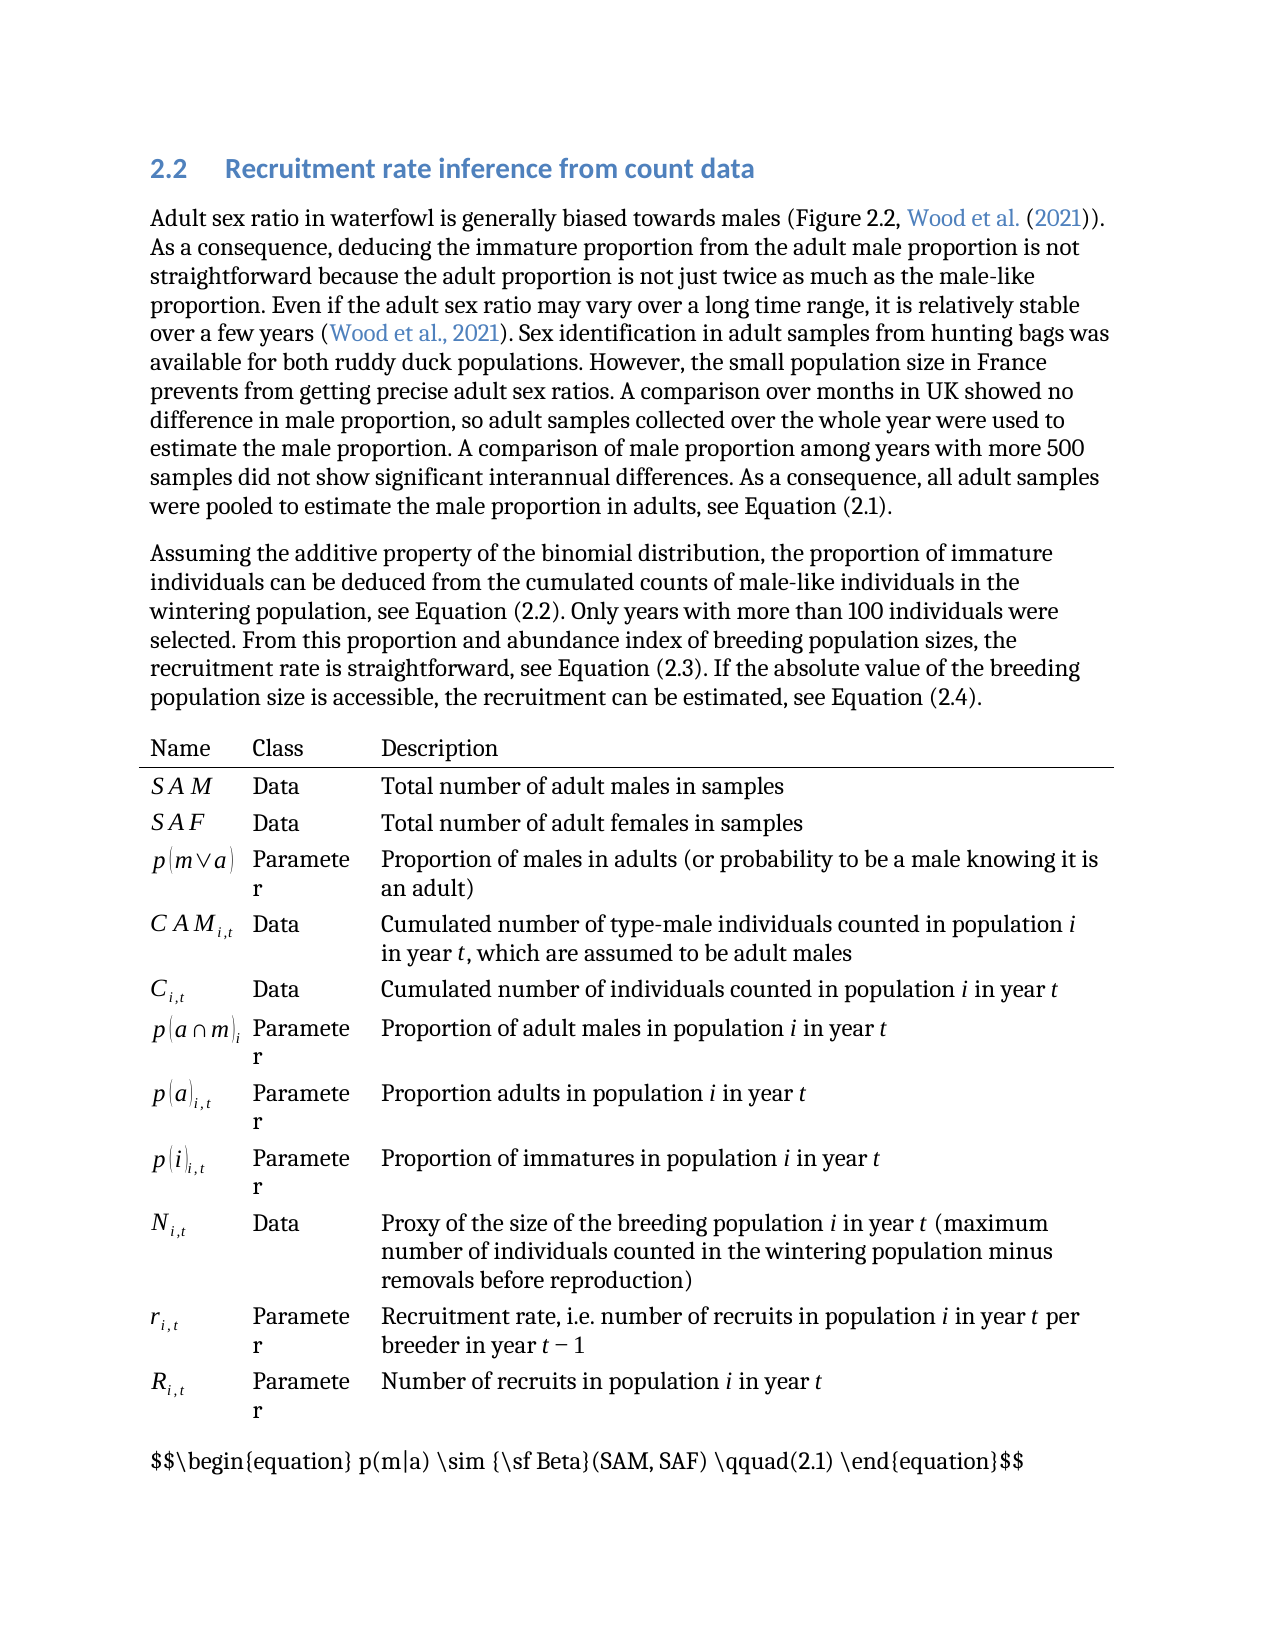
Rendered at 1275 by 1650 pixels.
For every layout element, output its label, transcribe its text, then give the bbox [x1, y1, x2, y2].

table_cell [139, 1205, 241, 1298]
table_cell [139, 1010, 241, 1075]
table_cell Proportion of males in adults (or probability to be a male knowing it is an adult) [370, 841, 1114, 906]
table_header Description [370, 731, 1114, 767]
subtitle 2.2 Recruitment rate inference from count data [150, 150, 1125, 186]
table_cell [139, 805, 241, 841]
table_cell [139, 1140, 241, 1205]
table_cell Data [241, 805, 369, 841]
table_header Name [139, 731, 241, 767]
text Adult sex ratio in waterfowl is generally biased towards males (Figure 2.2, Wood et al. (2021)). As a consequence, deducing the immature proportion from the adult male proportion is not straightforward because the adult proportion is not just twice as much as the male-like proportion. Even if the adult sex ratio may vary over a long time range, it is relatively stable over a few years (Wood et al., 2021). Sex identification in adult samples from hunting bags was available for both ruddy duck populations. However, the small population size in France prevents from getting precise adult sex ratios. A comparison over months in UK showed no difference in male proportion, so adult samples collected over the whole year were used to estimate the male proportion. A comparison of male proportion among years with more 500 samples did not show significant interannual differences. As a consequence, all adult samples were pooled to estimate the male proportion in adults, see Equation (2.1). [150, 204, 1125, 521]
table_cell Total number of adult males in samples [370, 768, 1114, 805]
text $$\begin{equation} p(m|a) \sim {\sf Beta}(SAM, SAF) \qquad(2.1) \end{equation}$$ [150, 1447, 1125, 1476]
table_cell Parameter [241, 1364, 369, 1428]
table_cell Data [241, 768, 369, 805]
table_cell Proportion of immatures in population in year [370, 1140, 1114, 1205]
table_cell [139, 1075, 241, 1140]
table_cell Data [241, 1205, 369, 1298]
table_cell Number of recruits in population in year [370, 1364, 1114, 1428]
table_cell Parameter [241, 1010, 369, 1075]
table_cell [139, 841, 241, 906]
table_cell Parameter [241, 1075, 369, 1140]
table_cell Proportion of adult males in population in year [370, 1010, 1114, 1075]
table_cell Parameter [241, 1299, 369, 1363]
table_cell Cumulated number of type-male individuals counted in population in year , which are assumed to be adult males [370, 906, 1114, 971]
table_cell Data [241, 906, 369, 971]
table_cell Parameter [241, 841, 369, 906]
table_cell [139, 906, 241, 971]
table_header Class [241, 731, 369, 767]
table_cell Recruitment rate, i.e. number of recruits in population in year per breeder in year [370, 1299, 1114, 1363]
table_cell Cumulated number of individuals counted in population in year [370, 971, 1114, 1010]
table_cell [139, 1299, 241, 1363]
table_cell Proportion adults in population in year [370, 1075, 1114, 1140]
text Assuming the additive property of the binomial distribution, the proportion of immature individuals can be deduced from the cumulated counts of male-like individuals in the wintering population, see Equation (2.2). Only years with more than 100 individuals were selected. From this proportion and abundance index of breeding population sizes, the recruitment rate is straightforward, see Equation (2.3). If the absolute value of the breeding population size is accessible, the recruitment can be estimated, see Equation (2.4). [150, 539, 1125, 712]
table_cell [139, 768, 241, 805]
table_cell [139, 1364, 241, 1428]
table_cell [139, 971, 241, 1010]
table_cell Total number of adult females in samples [370, 805, 1114, 841]
table_cell Data [241, 971, 369, 1010]
table_cell Parameter [241, 1140, 369, 1205]
